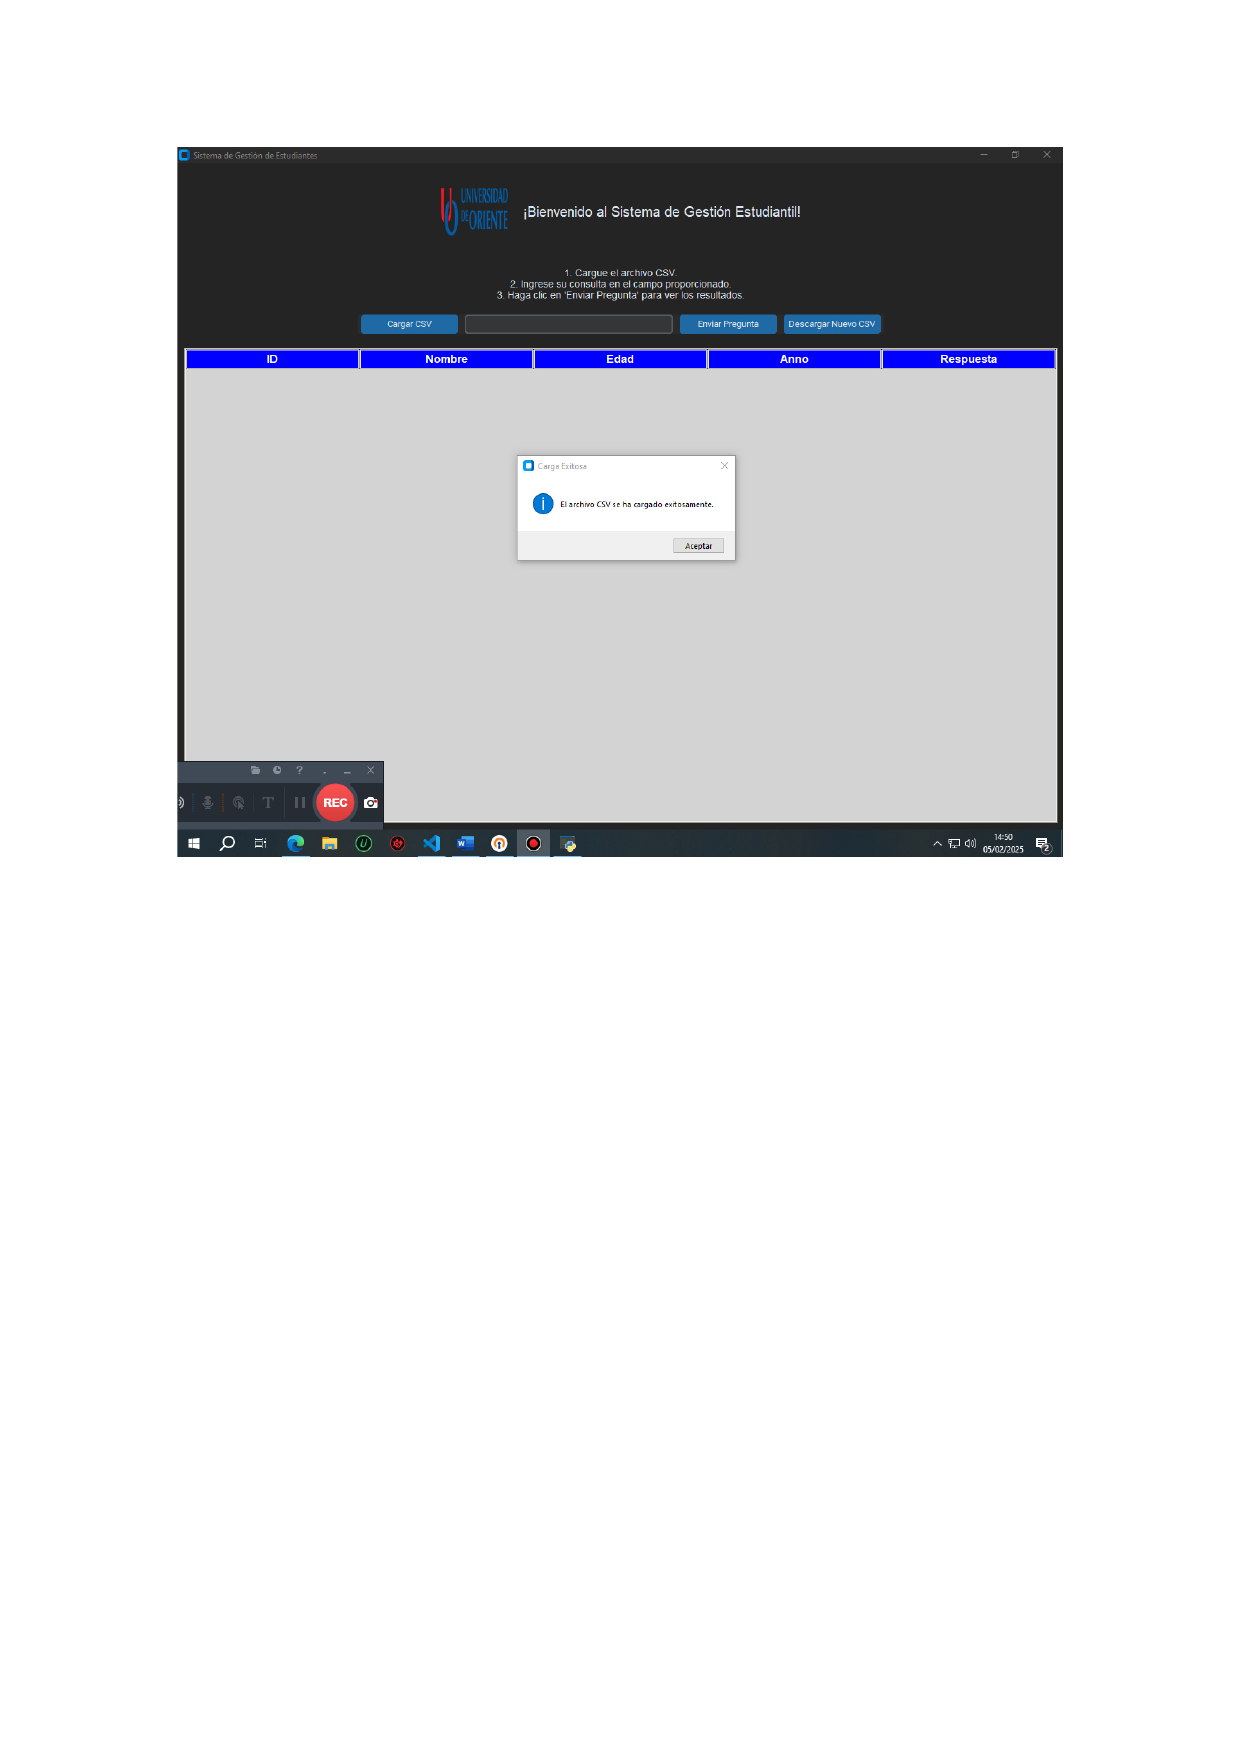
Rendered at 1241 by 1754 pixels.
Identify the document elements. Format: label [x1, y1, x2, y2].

picture [177, 147, 1063, 857]
